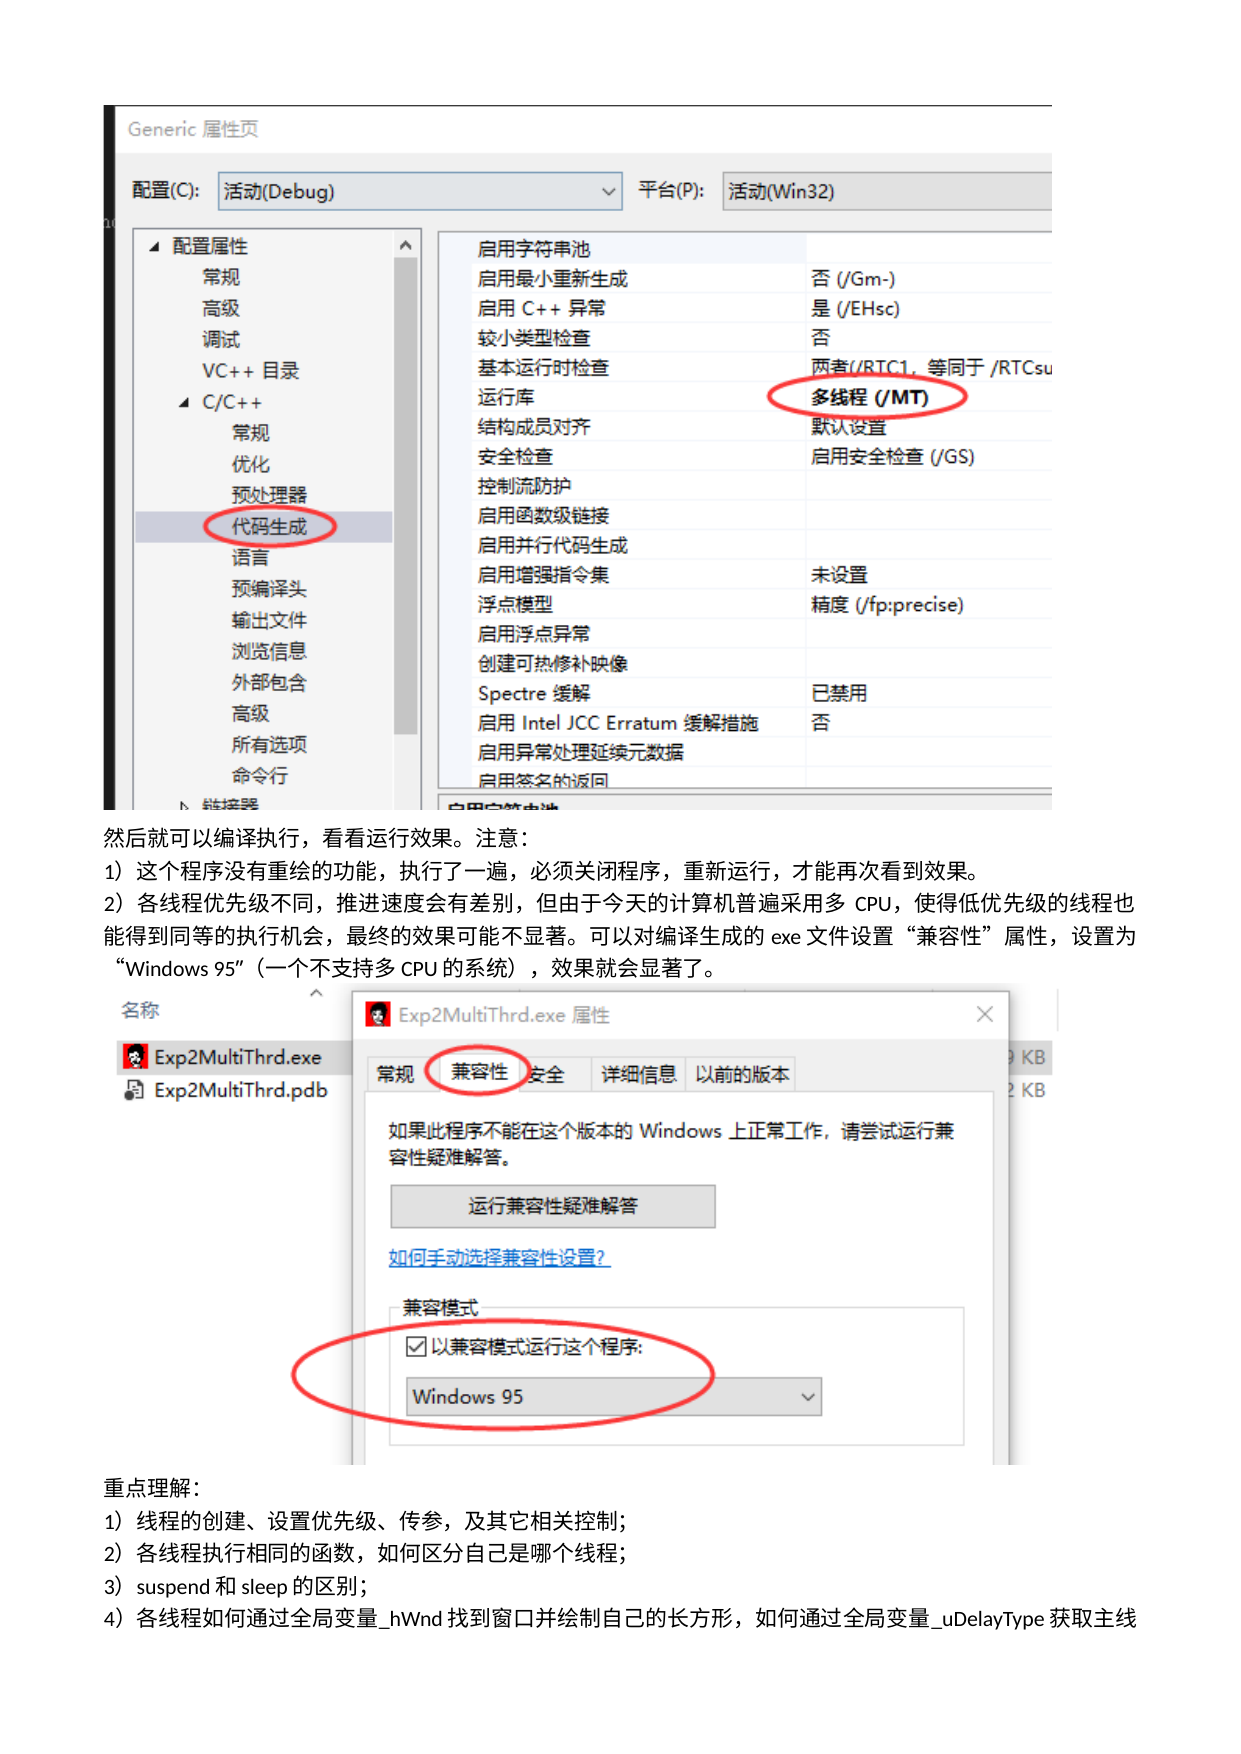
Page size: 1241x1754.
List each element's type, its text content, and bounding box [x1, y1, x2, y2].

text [103, 1601, 1137, 1633]
text 2）各线程优先级不同，推进速度会有差别，但由于今天的计算机普遍采用多CPU，使得低优先级的线程也能得到同等的执行机会，最终的效果可能不显著。可以对编译生成的exe文件设置“兼容性”属性，设置为“Windows 95”（一个不支持多CPU的系统），效果就会显著了。 [103, 886, 1137, 983]
text 1）线程的创建、设置优先级、传参，及其它相关控制； [103, 1503, 1137, 1536]
text 3）suspend和sleep的区别； [103, 1568, 1137, 1601]
text 重点理解： [103, 1471, 1137, 1503]
text 2）各线程执行相同的函数，如何区分自己是哪个线程； [103, 1536, 1137, 1568]
picture [103, 105, 1052, 810]
picture [103, 983, 1076, 1465]
text 1）这个程序没有重绘的功能，执行了一遍，必须关闭程序，重新运行，才能再次看到效果。 [103, 853, 1137, 886]
text 然后就可以编译执行，看看运行效果。注意： [103, 821, 1137, 853]
